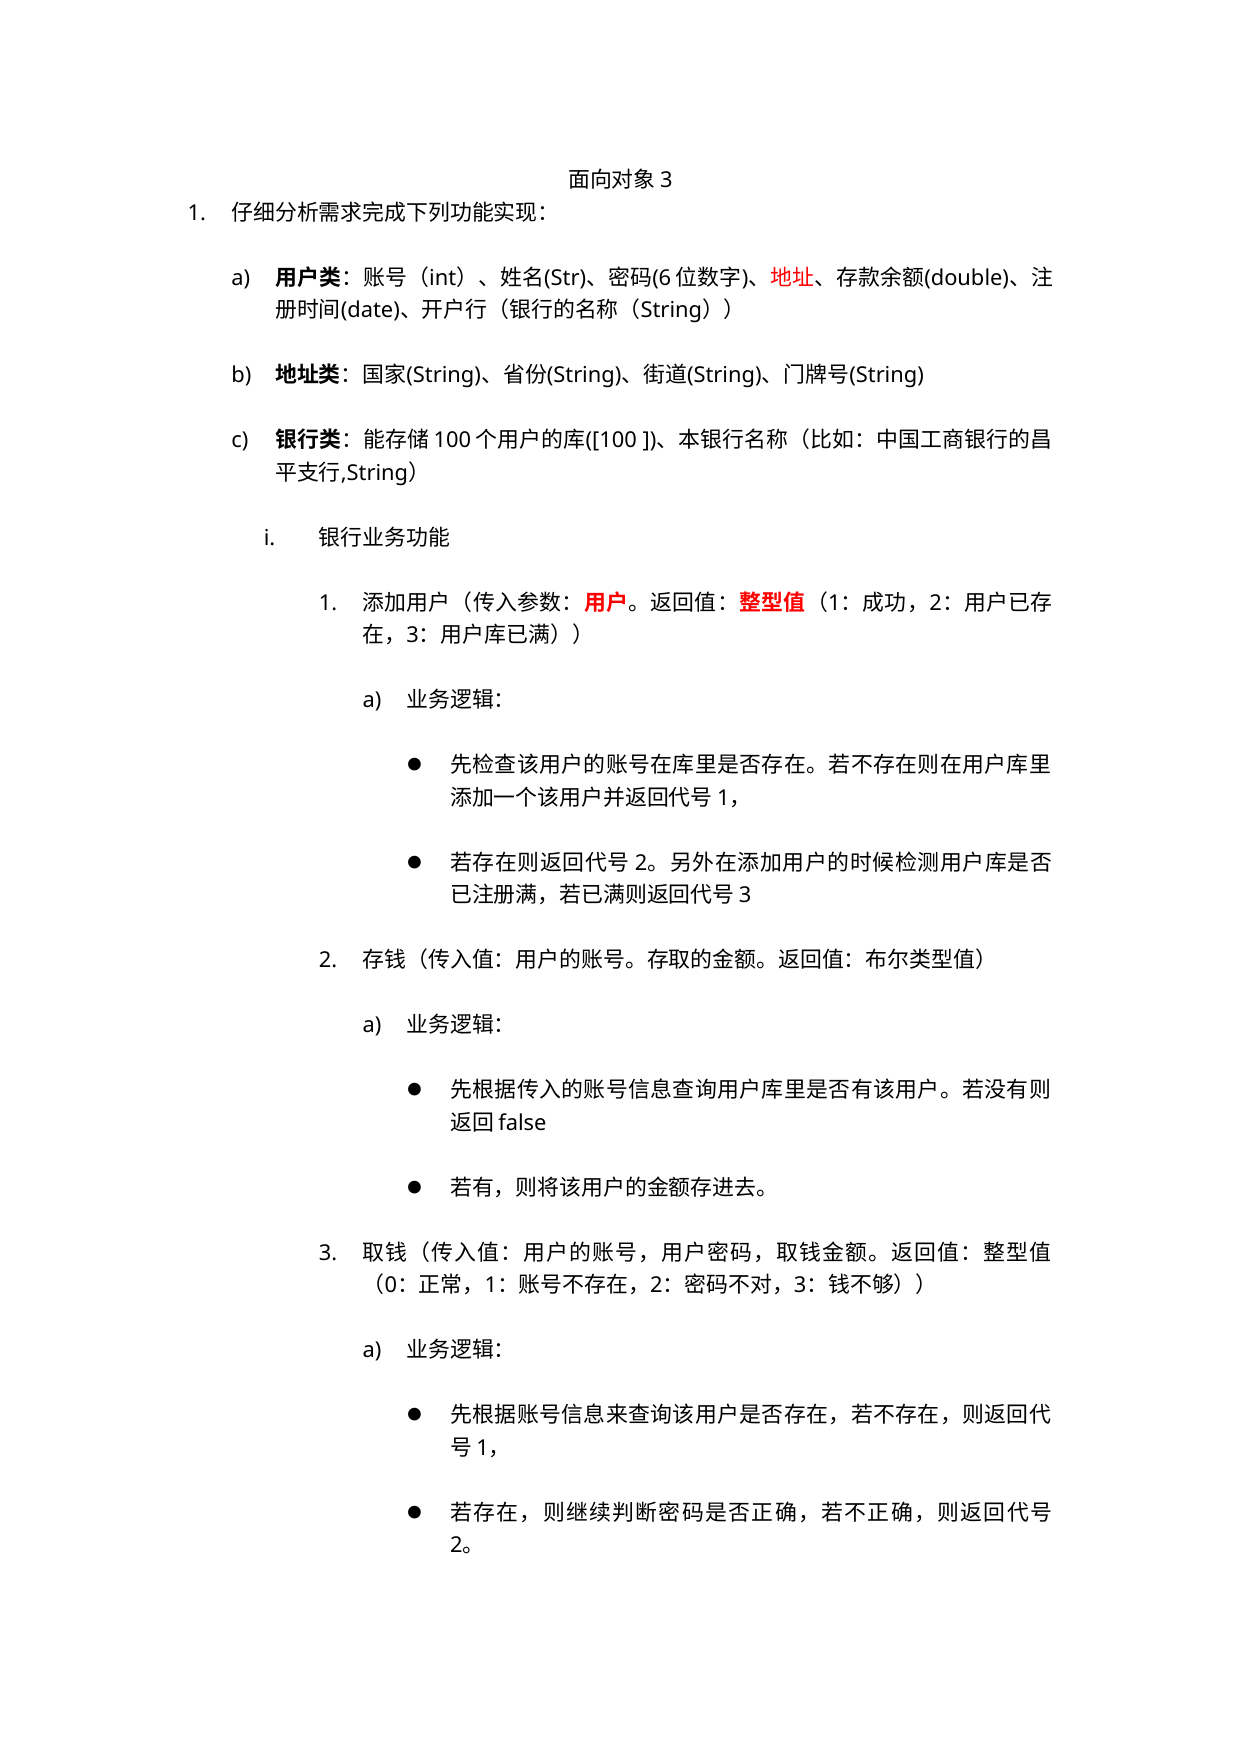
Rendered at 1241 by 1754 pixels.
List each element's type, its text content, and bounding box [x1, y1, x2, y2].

text 面向对象3 [187, 162, 1053, 194]
list 仔细分析需求完成下列功能实现： [187, 194, 1053, 227]
list 存钱（传入值：用户的账号。存取的金额。返回值：布尔类型值） [319, 942, 1053, 974]
list 先检查该用户的账号在库里是否存在。若不存在则在用户库里添加一个该用户并返回代号1， [406, 747, 1053, 812]
list 业务逻辑： [362, 1332, 1053, 1364]
list 业务逻辑： [362, 682, 1053, 714]
list 先根据传入的账号信息查询用户库里是否有该用户。若没有则返回false [406, 1072, 1053, 1137]
list 用户类：账号（int）、姓名(Str)、密码(6位数字)、地址、存款余额(double)、注册时间(date)、开户行（银行的名称（String）） [231, 259, 1053, 324]
list 地址类：国家(String)、省份(String)、街道(String)、门牌号(String) [231, 357, 1053, 389]
list 若存在则返回代号2。另外在添加用户的时候检测用户库是否已注册满，若已满则返回代号3 [406, 844, 1053, 909]
list 银行业务功能 [275, 519, 1053, 552]
list 若有，则将该用户的金额存进去。 [406, 1169, 1053, 1202]
list 业务逻辑： [362, 1007, 1053, 1039]
list 取钱（传入值：用户的账号，用户密码，取钱金额。返回值：整型值（0：正常，1：账号不存在，2：密码不对，3：钱不够）） [319, 1234, 1053, 1299]
list 添加用户（传入参数：用户。返回值：整型值（1：成功，2：用户已存在，3：用户库已满）） [319, 584, 1053, 649]
list 若存在，则继续判断密码是否正确，若不正确，则返回代号2。 [406, 1494, 1053, 1559]
list 先根据账号信息来查询该用户是否存在，若不存在，则返回代号1， [406, 1397, 1053, 1462]
list 银行类：能存储100个用户的库([100 ])、本银行名称（比如：中国工商银行的昌平支行,String） [231, 422, 1053, 487]
